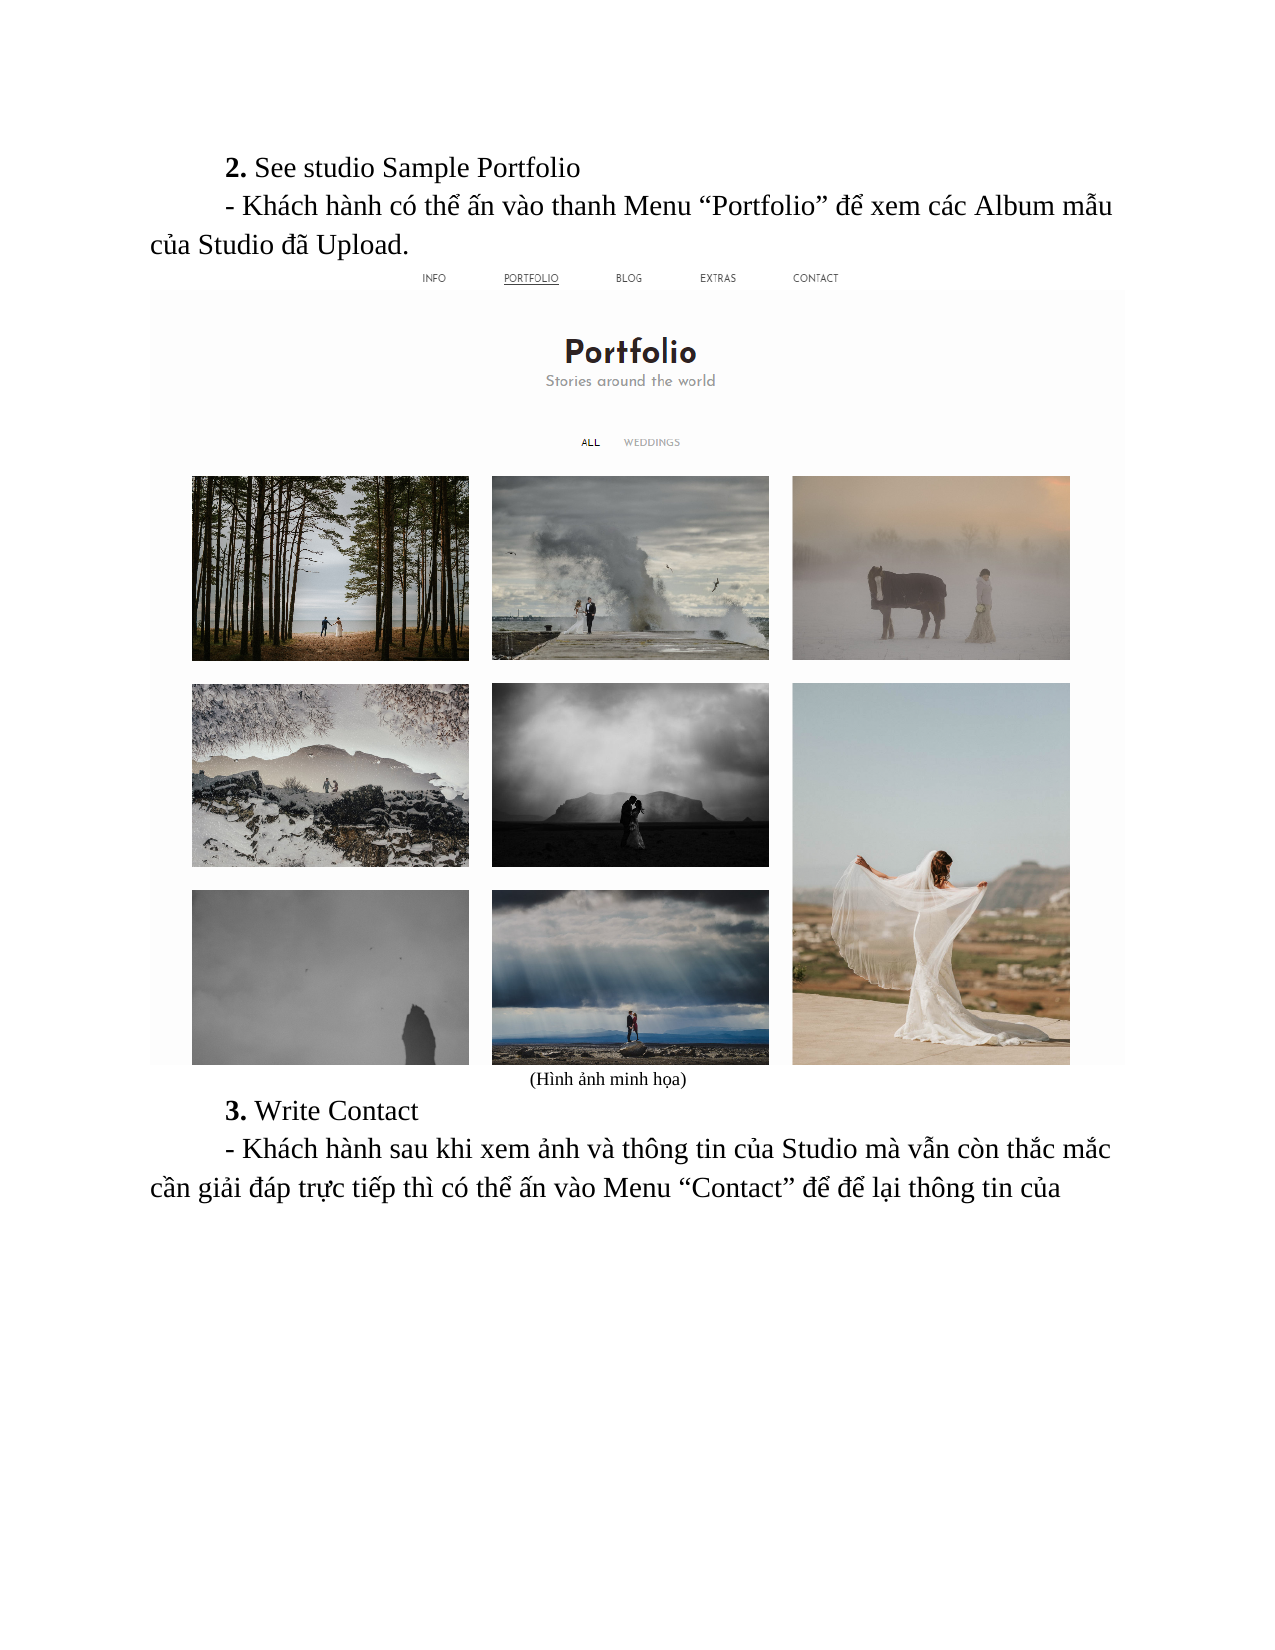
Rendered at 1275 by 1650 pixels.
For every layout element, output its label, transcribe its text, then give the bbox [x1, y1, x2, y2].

text (Hình ảnh minh họa) [525, 1068, 1125, 1090]
picture [150, 264, 1125, 1065]
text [150, 1132, 1125, 1204]
text 3. Write Contact [150, 1093, 1125, 1127]
text 2. See studio Sample Portfolio - Khách hành có thể ấn vào thanh Menu “Portfolio” để xem các Album mẫu của Studio đã Upload. [150, 150, 1125, 264]
